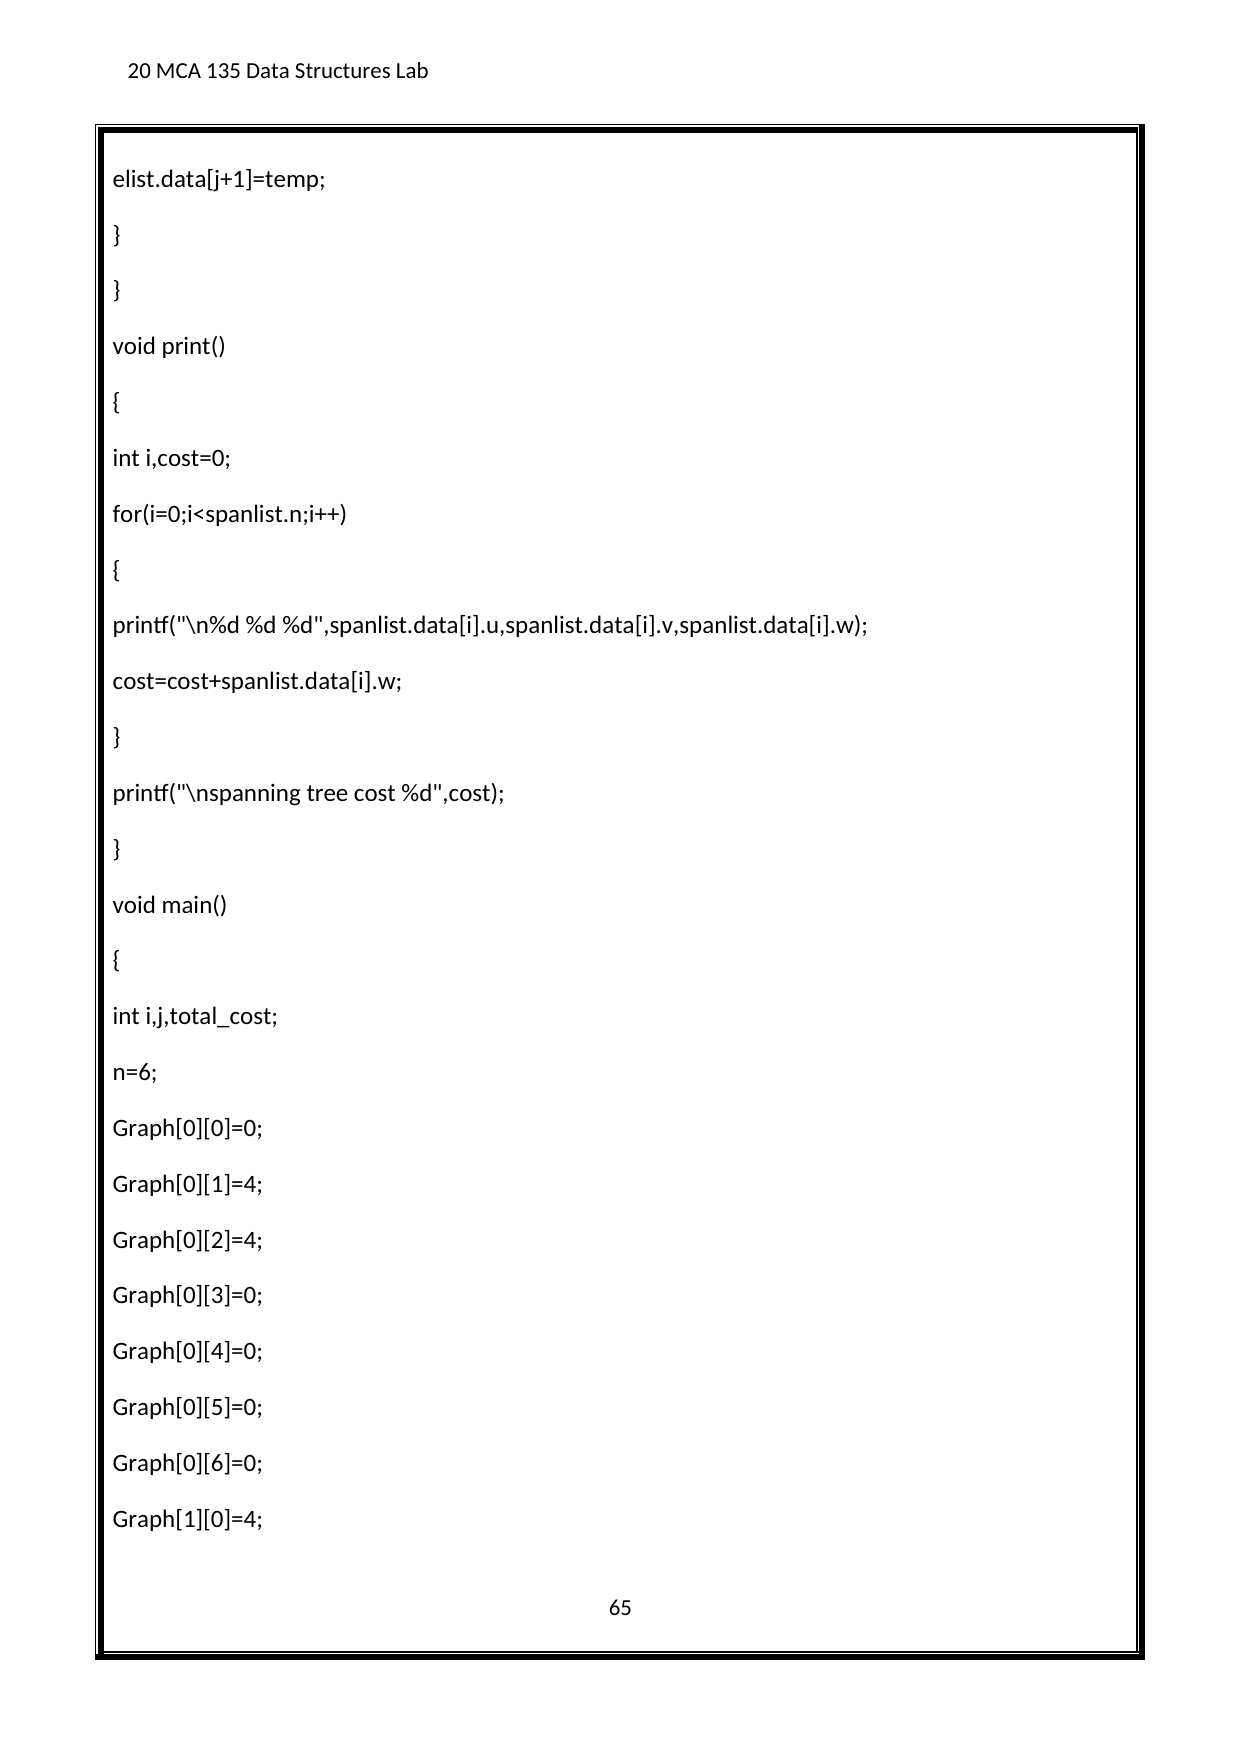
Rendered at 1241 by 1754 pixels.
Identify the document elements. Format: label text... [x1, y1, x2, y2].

text { [112, 386, 1128, 417]
text printf("\nspanning tree cost %d",cost); [112, 777, 1128, 808]
text Graph[0][3]=0; [112, 1280, 1128, 1310]
text Graph[0][2]=4; [112, 1224, 1128, 1254]
text Graph[0][1]=4; [112, 1168, 1128, 1198]
text Graph[0][4]=0; [112, 1336, 1128, 1366]
text Graph[0][6]=0; [112, 1447, 1128, 1478]
text for(i=0;i<spanlist.n;i++) [112, 498, 1128, 528]
text printf("\n%d %d %d",spanlist.data[i].u,spanlist.data[i].v,spanlist.data[i].w); [112, 610, 1128, 640]
text { [112, 554, 1128, 584]
text Graph[0][5]=0; [112, 1391, 1128, 1422]
text n=6; [112, 1056, 1128, 1087]
text elist.data[j+1]=temp; [112, 163, 1128, 193]
text int i,cost=0; [112, 442, 1128, 473]
text int i,j,total_cost; [112, 1001, 1128, 1031]
text Graph[1][0]=4; [112, 1503, 1128, 1533]
text cost=cost+spanlist.data[i].w; [112, 666, 1128, 696]
text } [112, 833, 1128, 863]
text void print() [112, 331, 1128, 361]
text { [112, 945, 1128, 975]
text } [112, 275, 1128, 305]
text void main() [112, 889, 1128, 919]
text } [112, 721, 1128, 752]
text } [112, 219, 1128, 249]
text Graph[0][0]=0; [112, 1112, 1128, 1143]
